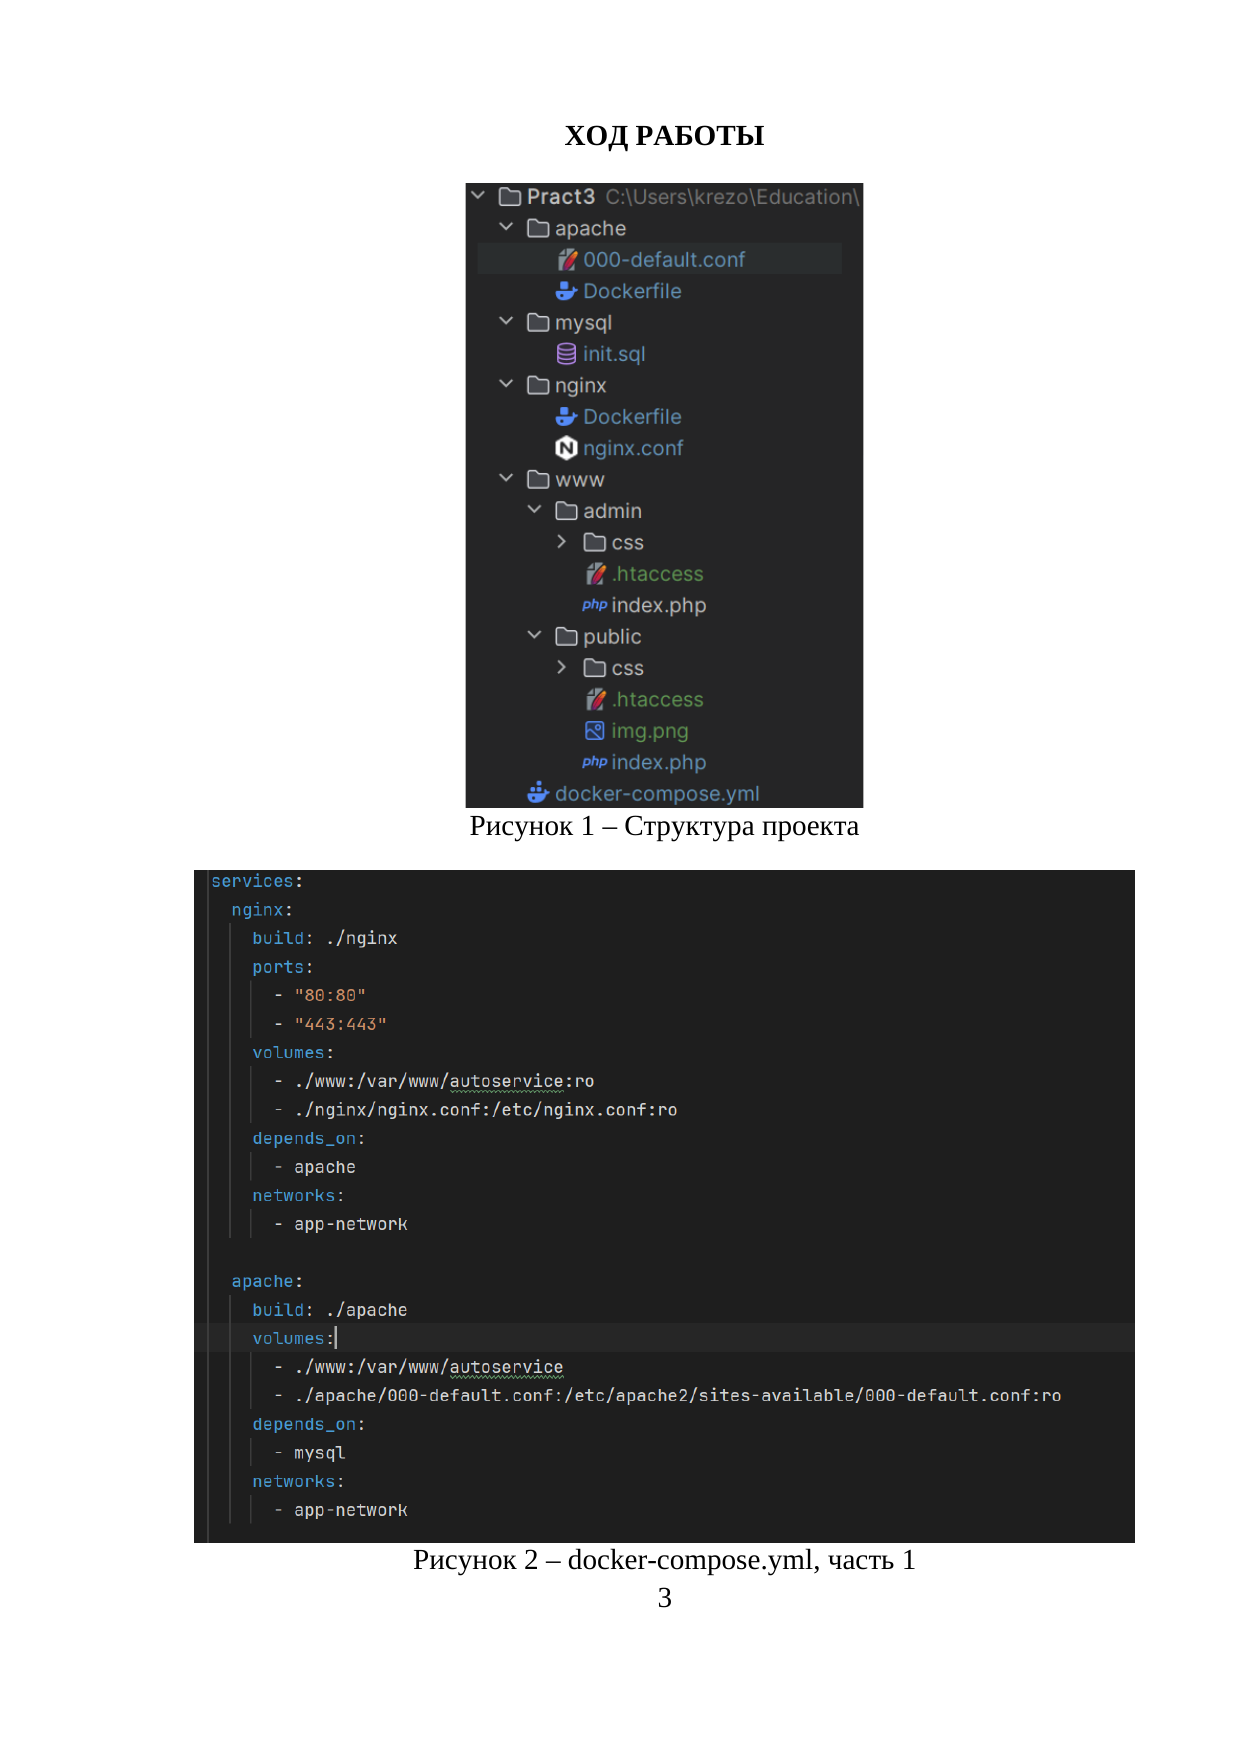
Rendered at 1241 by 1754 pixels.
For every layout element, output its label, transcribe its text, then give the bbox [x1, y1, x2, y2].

text ХОД РАБОТЫ [177, 118, 1152, 152]
picture [465, 183, 864, 808]
picture [194, 870, 1135, 1543]
text Рисунок 2 – docker-compose.yml, часть 1 [177, 1542, 1152, 1576]
